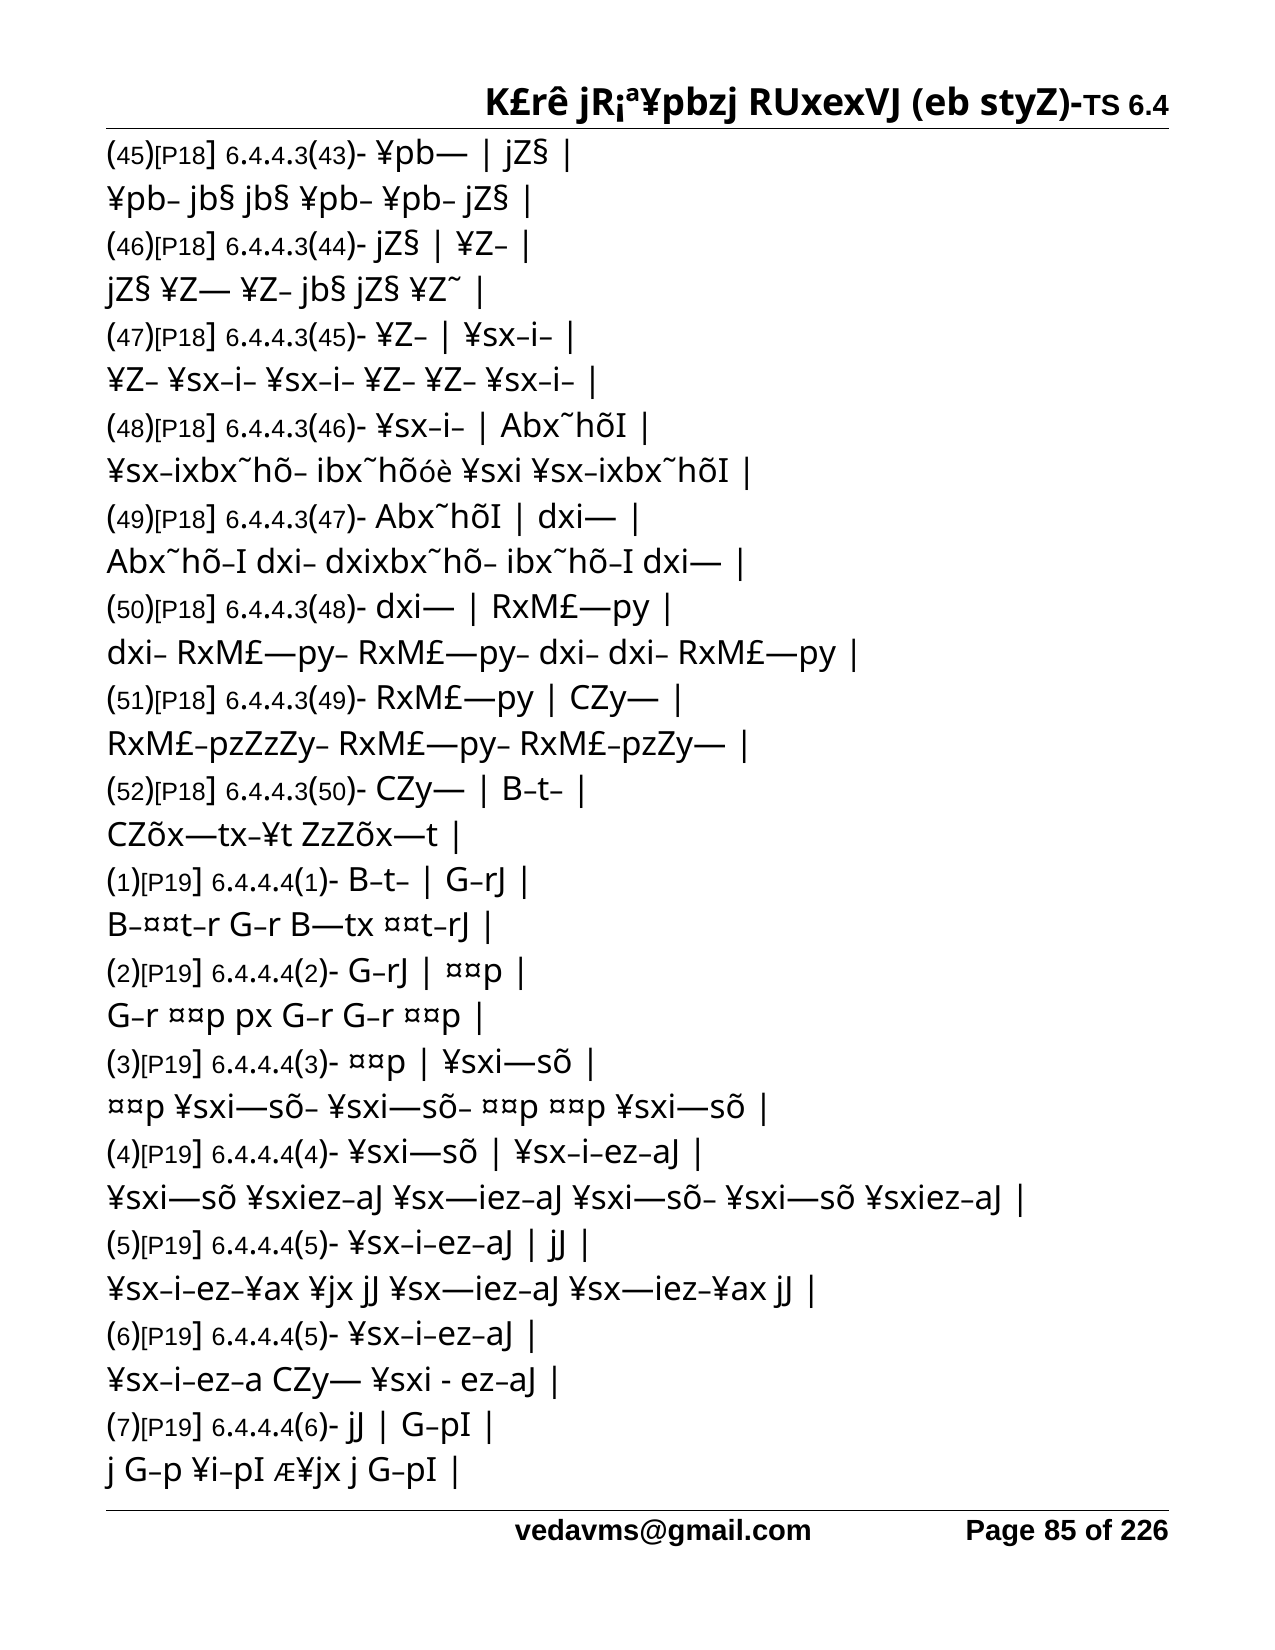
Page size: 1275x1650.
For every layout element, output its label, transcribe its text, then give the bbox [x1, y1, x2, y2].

text ¥pb– jb§ jb§ ¥pb– ¥pb– jZ§ | [106, 174, 1169, 220]
text ¥sx–i–ez–a CZy— ¥sxi - ez–aJ | [106, 1355, 1169, 1401]
text Abx˜hõ–I dxi– dxixbx˜hõ– ibx˜hõ–I dxi— | [106, 538, 1169, 583]
text ¥sxi—sõ ¥sxiez–aJ ¥sx—iez–aJ ¥sxi—sõ– ¥sxi—sõ ¥sxiez–aJ | [106, 1174, 1169, 1219]
text ¥sx–i–ez–¥ax ¥jx jJ ¥sx—iez–aJ ¥sx—iez–¥ax jJ | [106, 1264, 1169, 1310]
text (50)[P18] 6.4.4.3(48)- dxi— | RxM£—py | [106, 583, 1169, 629]
text G–r ¤¤p px G–r G–r ¤¤p | [106, 992, 1169, 1037]
text dxi– RxM£—py– RxM£—py– dxi– dxi– RxM£—py | [106, 629, 1169, 674]
text (6)[P19] 6.4.4.4(5)- ¥sx–i–ez–aJ | [106, 1310, 1169, 1355]
text j G–p ¥i–pI Æ¥jx j G–pI | [106, 1446, 1169, 1492]
text jZ§ ¥Z— ¥Z– jb§ jZ§ ¥Z˜ | [106, 265, 1169, 311]
text (52)[P18] 6.4.4.3(50)- CZy— | B–t– | [106, 765, 1169, 810]
text RxM£–pzZzZy– RxM£—py– RxM£–pzZy— | [106, 719, 1169, 765]
text ¥Z– ¥sx–i– ¥sx–i– ¥Z– ¥Z– ¥sx–i– | [106, 356, 1169, 402]
text CZõx—tx–¥t ZzZõx—t | [106, 810, 1169, 856]
text (45)[P18] 6.4.4.3(43)- ¥pb— | jZ§ | [106, 129, 1169, 174]
text (49)[P18] 6.4.4.3(47)- Abx˜hõI | dxi— | [106, 492, 1169, 538]
text B–¤¤t–r G–r B—tx ¤¤t–rJ | [106, 901, 1169, 947]
text (4)[P19] 6.4.4.4(4)- ¥sxi—sõ | ¥sx–i–ez–aJ | [106, 1128, 1169, 1174]
text (2)[P19] 6.4.4.4(2)- G–rJ | ¤¤p | [106, 947, 1169, 992]
text (3)[P19] 6.4.4.4(3)- ¤¤p | ¥sxi—sõ | [106, 1037, 1169, 1083]
text (7)[P19] 6.4.4.4(6)- jJ | G–pI | [106, 1401, 1169, 1446]
text (51)[P18] 6.4.4.3(49)- RxM£—py | CZy— | [106, 674, 1169, 719]
text ¥sx–ixbx˜hõ– ibx˜hõóè ¥sxi ¥sx–ixbx˜hõI | [106, 447, 1169, 492]
text (47)[P18] 6.4.4.3(45)- ¥Z– | ¥sx–i– | [106, 311, 1169, 356]
text (48)[P18] 6.4.4.3(46)- ¥sx–i– | Abx˜hõI | [106, 402, 1169, 447]
text (46)[P18] 6.4.4.3(44)- jZ§ | ¥Z– | [106, 220, 1169, 265]
text (5)[P19] 6.4.4.4(5)- ¥sx–i–ez–aJ | jJ | [106, 1219, 1169, 1264]
text (1)[P19] 6.4.4.4(1)- B–t– | G–rJ | [106, 856, 1169, 901]
text ¤¤p ¥sxi—sõ– ¥sxi—sõ– ¤¤p ¤¤p ¥sxi—sõ | [106, 1083, 1169, 1128]
